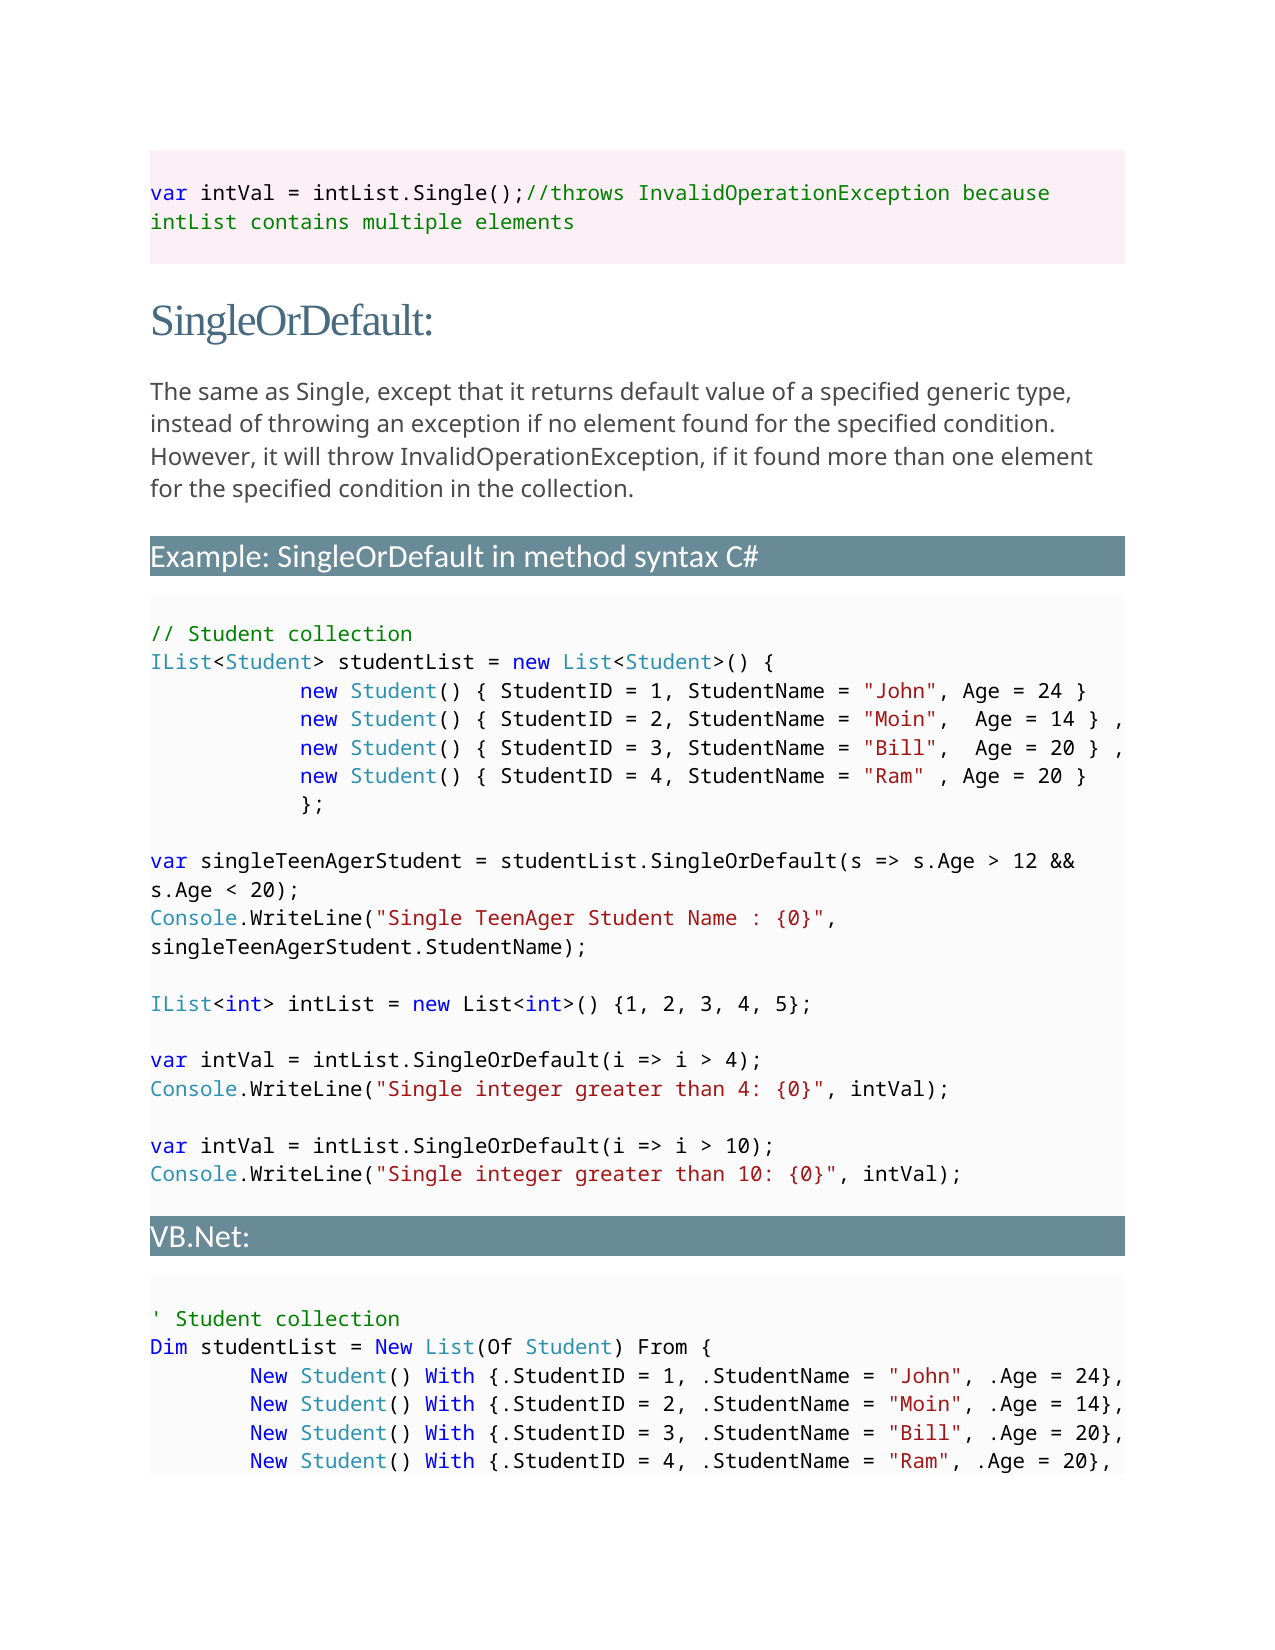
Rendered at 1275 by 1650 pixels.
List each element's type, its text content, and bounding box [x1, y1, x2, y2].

text New Student() With {.StudentID = 1, .StudentName = "John", .Age = 24}, [150, 1361, 1125, 1389]
text var intVal = intList.Single();//throws InvalidOperationException because intList contains multiple elements [150, 178, 1125, 235]
text The same as Single, except that it returns default value of a specified generic type, instead of throwing an exception if no element found for the specified condition. However, it will throw InvalidOperationException, if it found more than one element for the specified condition in the collection. [150, 374, 1125, 505]
text New Student() With {.StudentID = 2, .StudentName = "Moin", .Age = 14}, [150, 1389, 1125, 1418]
text New Student() With {.StudentID = 3, .StudentName = "Bill", .Age = 20}, [150, 1418, 1125, 1446]
text new Student() { StudentID = 1, StudentName = "John", Age = 24 } [150, 676, 1125, 704]
text IList<int> intList = new List<int>() {1, 2, 3, 4, 5}; [150, 989, 1125, 1017]
text IList<Student> studentList = new List<Student>() { [150, 647, 1125, 676]
text var intVal = intList.SingleOrDefault(i => i > 4); [150, 1046, 1125, 1074]
text VB.Net: [150, 1216, 1125, 1256]
text new Student() { StudentID = 3, StudentName = "Bill", Age = 20 } , [150, 733, 1125, 761]
text var intVal = intList.SingleOrDefault(i => i > 10); [150, 1131, 1125, 1159]
text Console.WriteLine("Single TeenAger Student Name : {0}", singleTeenAgerStudent.StudentName); [150, 903, 1125, 960]
text Console.WriteLine("Single integer greater than 10: {0}", intVal); [150, 1159, 1125, 1188]
text new Student() { StudentID = 4, StudentName = "Ram" , Age = 20 } [150, 761, 1125, 789]
text // Student collection [150, 619, 1125, 647]
text }; [150, 789, 1125, 818]
text new Student() { StudentID = 2, StudentName = "Moin", Age = 14 } , [150, 704, 1125, 733]
text Dim studentList = New List(Of Student) From { [150, 1332, 1125, 1361]
subtitle SingleOrDefault: [150, 294, 1120, 345]
text New Student() With {.StudentID = 4, .StudentName = "Ram", .Age = 20}, [150, 1446, 1125, 1474]
text Example: SingleOrDefault in method syntax C# [150, 536, 1125, 576]
text var singleTeenAgerStudent = studentList.SingleOrDefault(s => s.Age > 12 && s.Age < 20); [150, 846, 1125, 903]
text Console.WriteLine("Single integer greater than 4: {0}", intVal); [150, 1074, 1125, 1102]
text ' Student collection [150, 1304, 1125, 1332]
